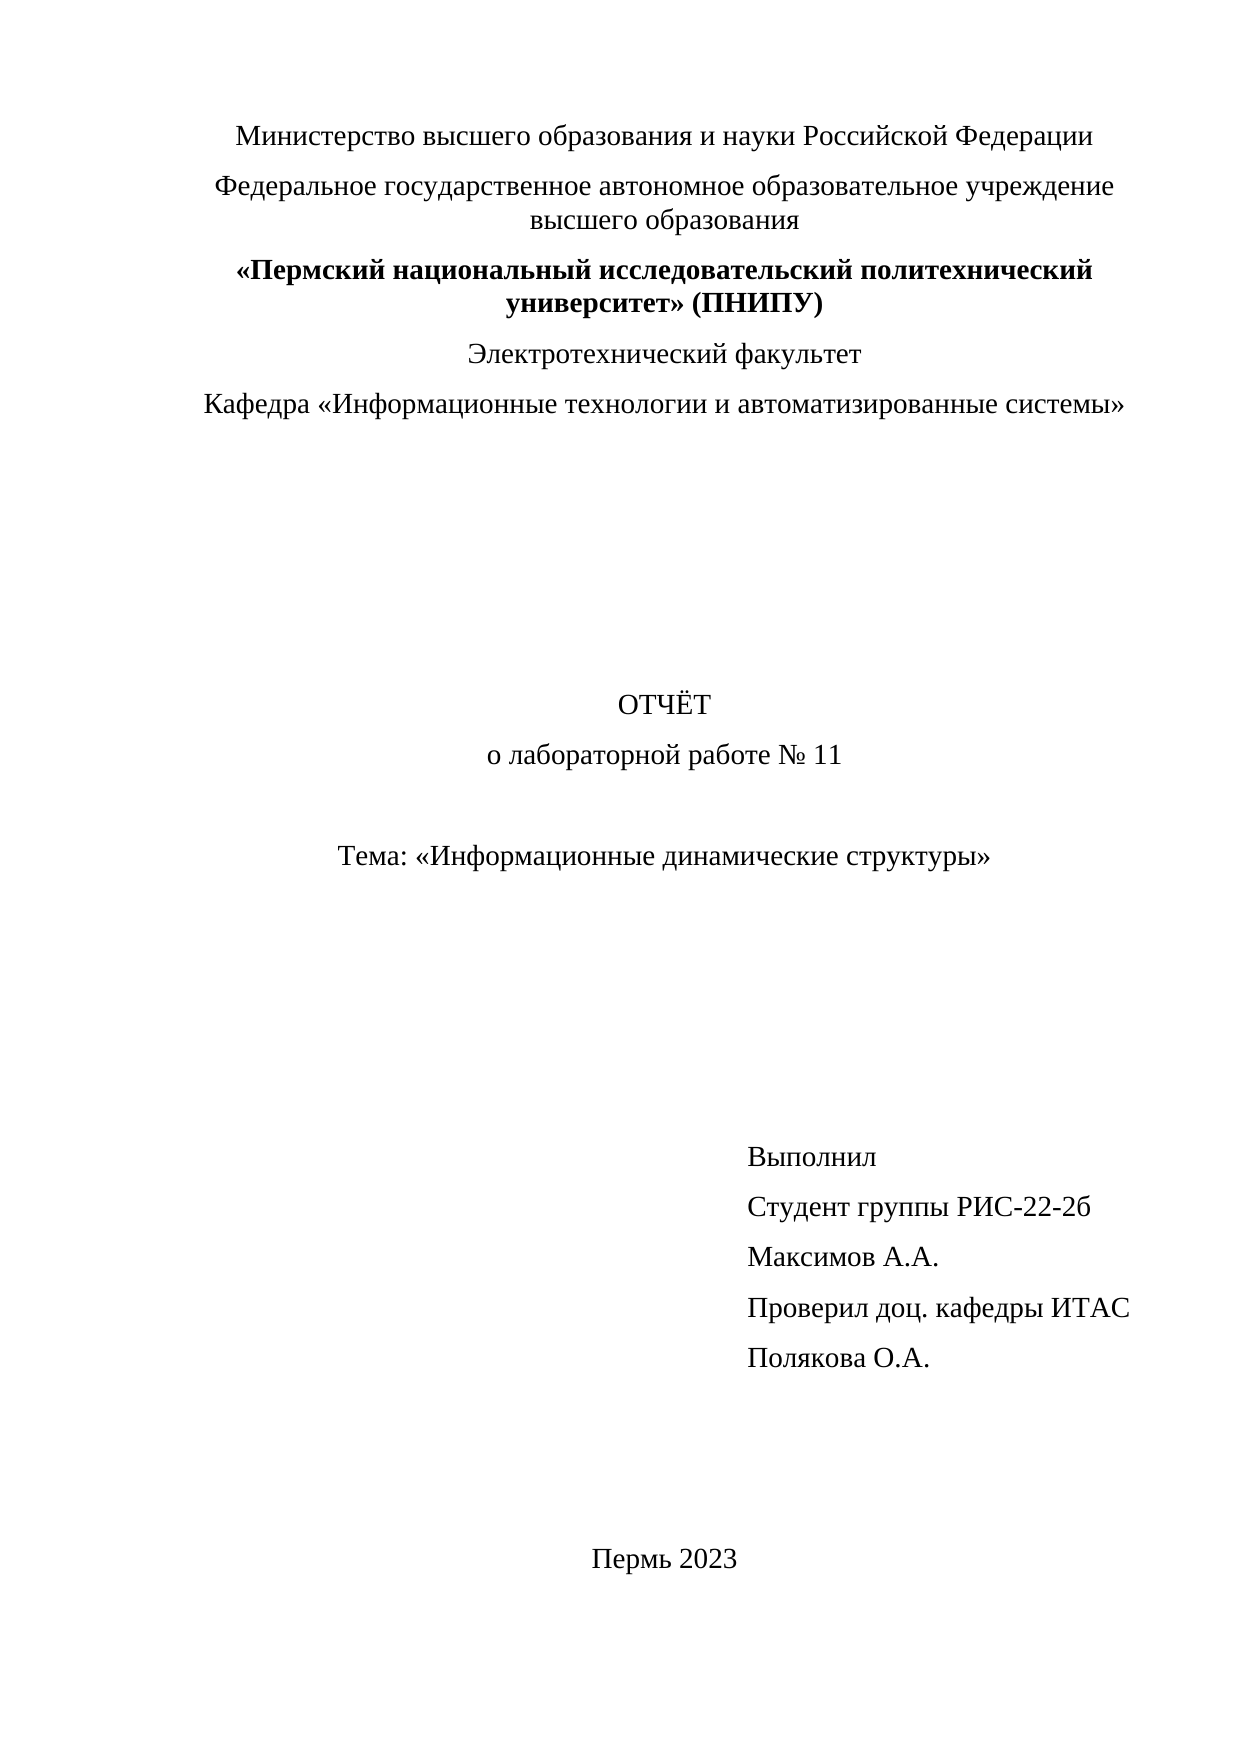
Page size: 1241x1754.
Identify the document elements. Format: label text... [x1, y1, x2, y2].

text Максимов А.А. [673, 1239, 1152, 1273]
text Проверил доц. кафедры ИТАС [673, 1290, 1152, 1323]
text Студент группы РИС-22-2б [673, 1189, 1152, 1223]
text Кафедра «Информационные технологии и автоматизированные системы» [177, 386, 1152, 419]
text Выполнил [673, 1139, 1152, 1173]
text о лабораторной работе № 11 [177, 737, 1152, 771]
text Полякова О.А. [673, 1340, 1152, 1373]
text «Пермский национальный исследовательский политехнический университет» (ПНИПУ) [177, 252, 1152, 319]
text Федеральное государственное автономное образовательное учреждение высшего образования [177, 168, 1152, 235]
text Электротехнический факультет [177, 336, 1152, 369]
text Министерство высшего образования и науки Российской Федерации [177, 118, 1152, 152]
text Пермь 2023 [177, 1541, 1152, 1574]
text Тема: «Информационные динамические структуры» [177, 838, 1152, 871]
text ОТЧЁТ [177, 687, 1152, 721]
